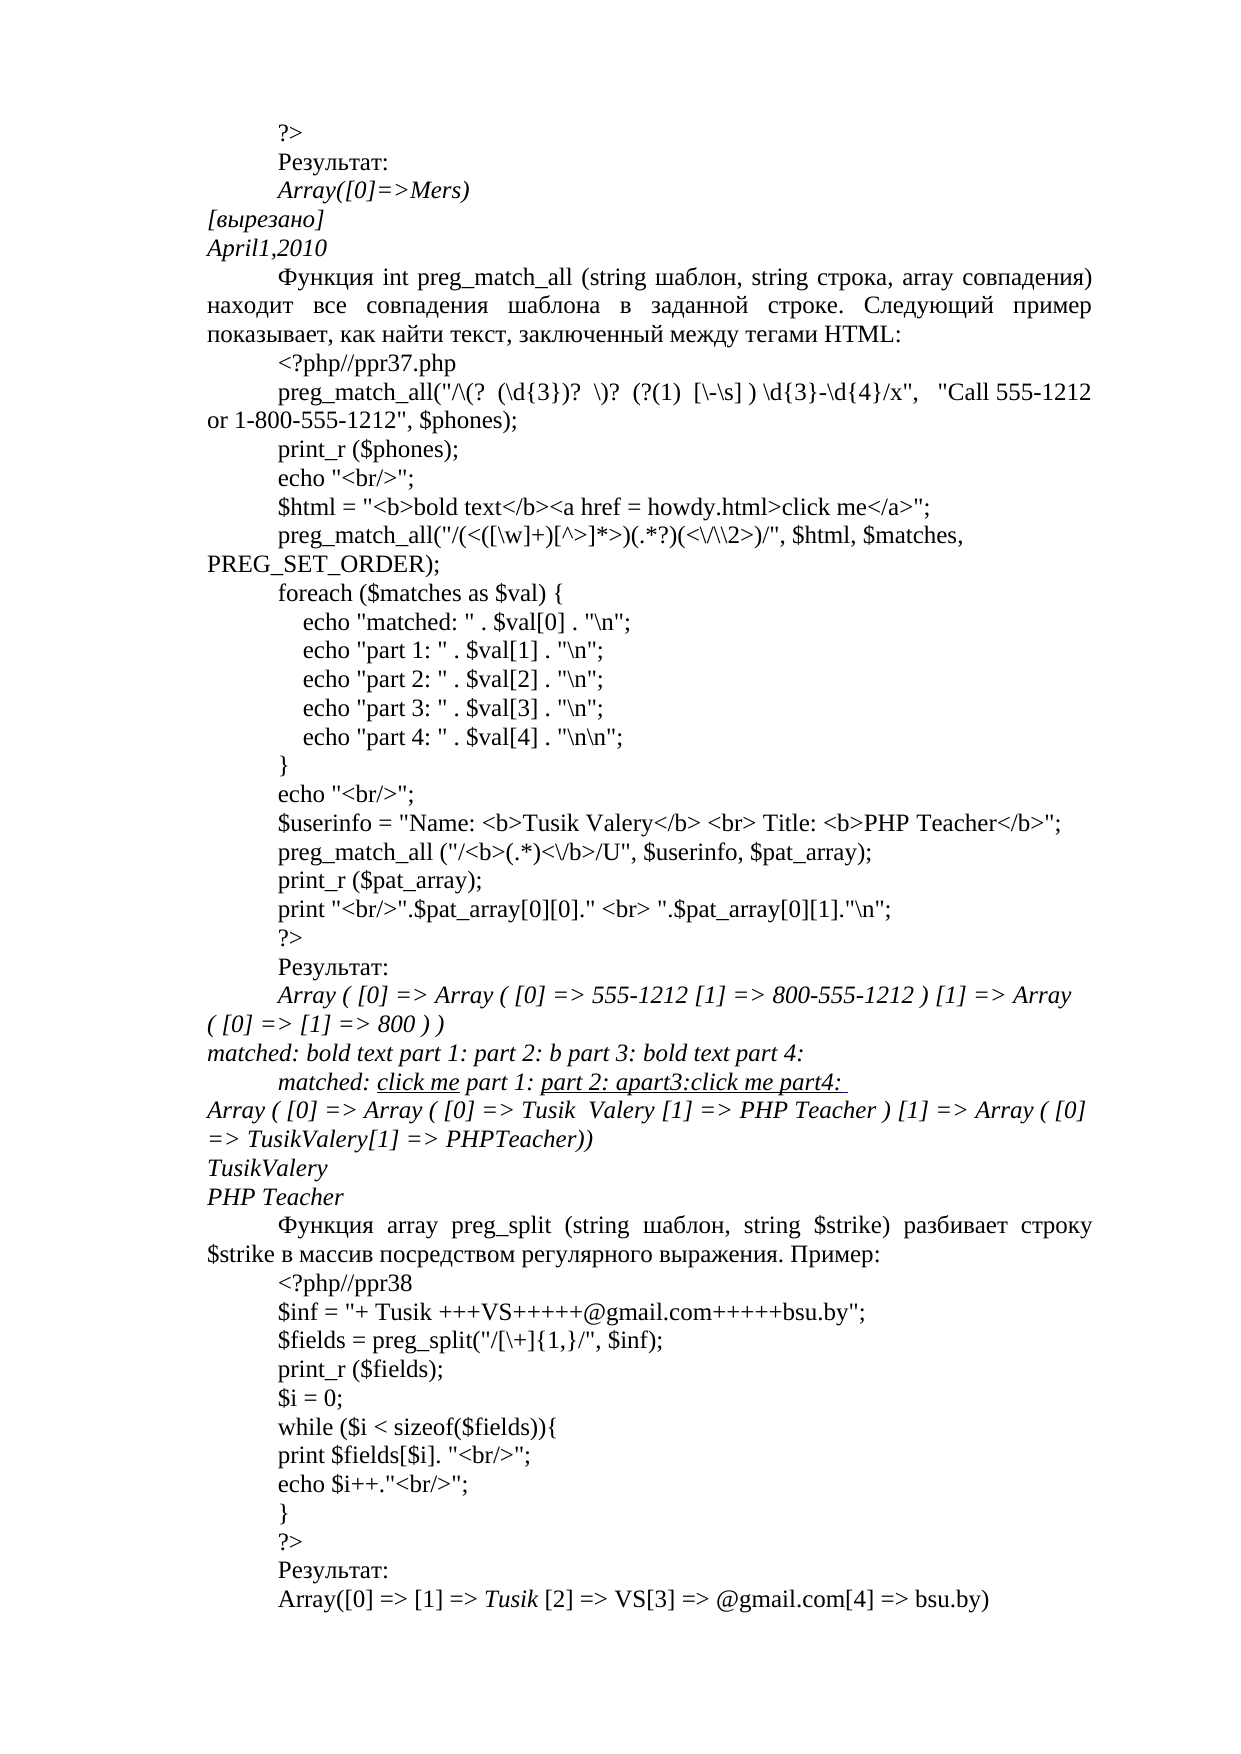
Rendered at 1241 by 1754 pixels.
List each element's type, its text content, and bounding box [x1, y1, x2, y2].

text Функция array preg_split (string шаблон, string $strike) разбивает строку $strike в массив посредством регулярного выражения. Пример: [207, 1211, 1093, 1268]
text Array([0] => [1] => Tusik [2] => VS[3] => @gmail.com[4] => bsu.by) [207, 1584, 1093, 1613]
text print_r ($phones); [207, 434, 1093, 463]
text $i = 0; [207, 1383, 1093, 1412]
text while ($i < sizeof($fields)){ [207, 1412, 1093, 1441]
text print $fields[$i]. "<br/>"; [207, 1441, 1093, 1469]
text echo "part 2: " . $val[2] . "\n"; [207, 664, 1093, 693]
text Результат: [207, 147, 1093, 176]
text ?> [207, 1527, 1093, 1556]
text echo "part 1: " . $val[1] . "\n"; [207, 636, 1093, 664]
text foreach ($matches as $val) { [207, 578, 1093, 607]
text $fields = preg_split("/[\+]{1,}/", $inf); [207, 1326, 1093, 1354]
text echo "part 4: " . $val[4] . "\n\n"; [207, 722, 1093, 751]
text echo "<br/>"; [207, 463, 1093, 492]
text <?php//ppr38 [207, 1268, 1093, 1297]
text Результат: [207, 952, 1093, 981]
text $html = "<b>bold text</b><a href = howdy.html>click me</a>"; [207, 492, 1093, 521]
text echo $i++."<br/>"; [207, 1469, 1093, 1498]
text <?php//ppr37.php [207, 348, 1093, 377]
text Результат: [207, 1556, 1093, 1584]
text preg_match_all ("/<b>(.*)<\/b>/U", $userinfo, $pat_array); [207, 837, 1093, 866]
text print "<br/>".$pat_array[0][0]." <br> ".$pat_array[0][1]."\n"; [207, 894, 1093, 923]
text Функция int preg_match_all (string шаблон, string строка, array совпадения) находит все совпадения шаблона в заданной строке. Следующий пример показывает, как найти текст, заключенный между тегами HTML: [207, 262, 1093, 348]
text ?> [207, 118, 1093, 147]
text } [207, 751, 1093, 779]
text print_r ($fields); [207, 1354, 1093, 1383]
text Array ( [0] => Array ( [0] => 555-1212 [1] => 800-555-1212 ) [1] => Array ( [0] => [1] => 800 ) ) matched: bold text part 1: part 2: b part 3: bold text part 4: [207, 981, 1093, 1067]
text $userinfo = "Name: <b>Tusik Valery</b> <br> Title: <b>PHP Тeacher</b>"; [207, 808, 1093, 837]
text preg_match_all("/(<([\w]+)[^>]*>)(.*?)(<\/\\2>)/", $html, $matches, PREG_SET_ORDER); [207, 521, 1093, 578]
text print_r ($pat_array); [207, 866, 1093, 894]
text Array([0]=>Mers) [вырезано] April1,2010 [207, 176, 1093, 262]
text matched: click me part 1: part 2: apart3:click me part4: Array ( [0] => Array ( [0] => Tusik Valery [1] => PHP Тeacher ) [1] => Array ( [0] => TusikValery[1] => PHPТeacher)) TusikValery PHP Тeacher [207, 1067, 1093, 1211]
text preg_match_all("/\(? (\d{3})? \)? (?(1) [\-\s] ) \d{3}-\d{4}/x", "Call 555-1212 or 1-800-555-1212", $phones); [207, 377, 1093, 434]
text echo "part 3: " . $val[3] . "\n"; [207, 693, 1093, 722]
text echo "<br/>"; [207, 779, 1093, 808]
text $inf = "+ Tusik +++VS+++++@gmail.com+++++bsu.by"; [207, 1297, 1093, 1326]
text echo "matched: " . $val[0] . "\n"; [207, 607, 1093, 636]
text ?> [207, 923, 1093, 952]
text } [207, 1498, 1093, 1527]
